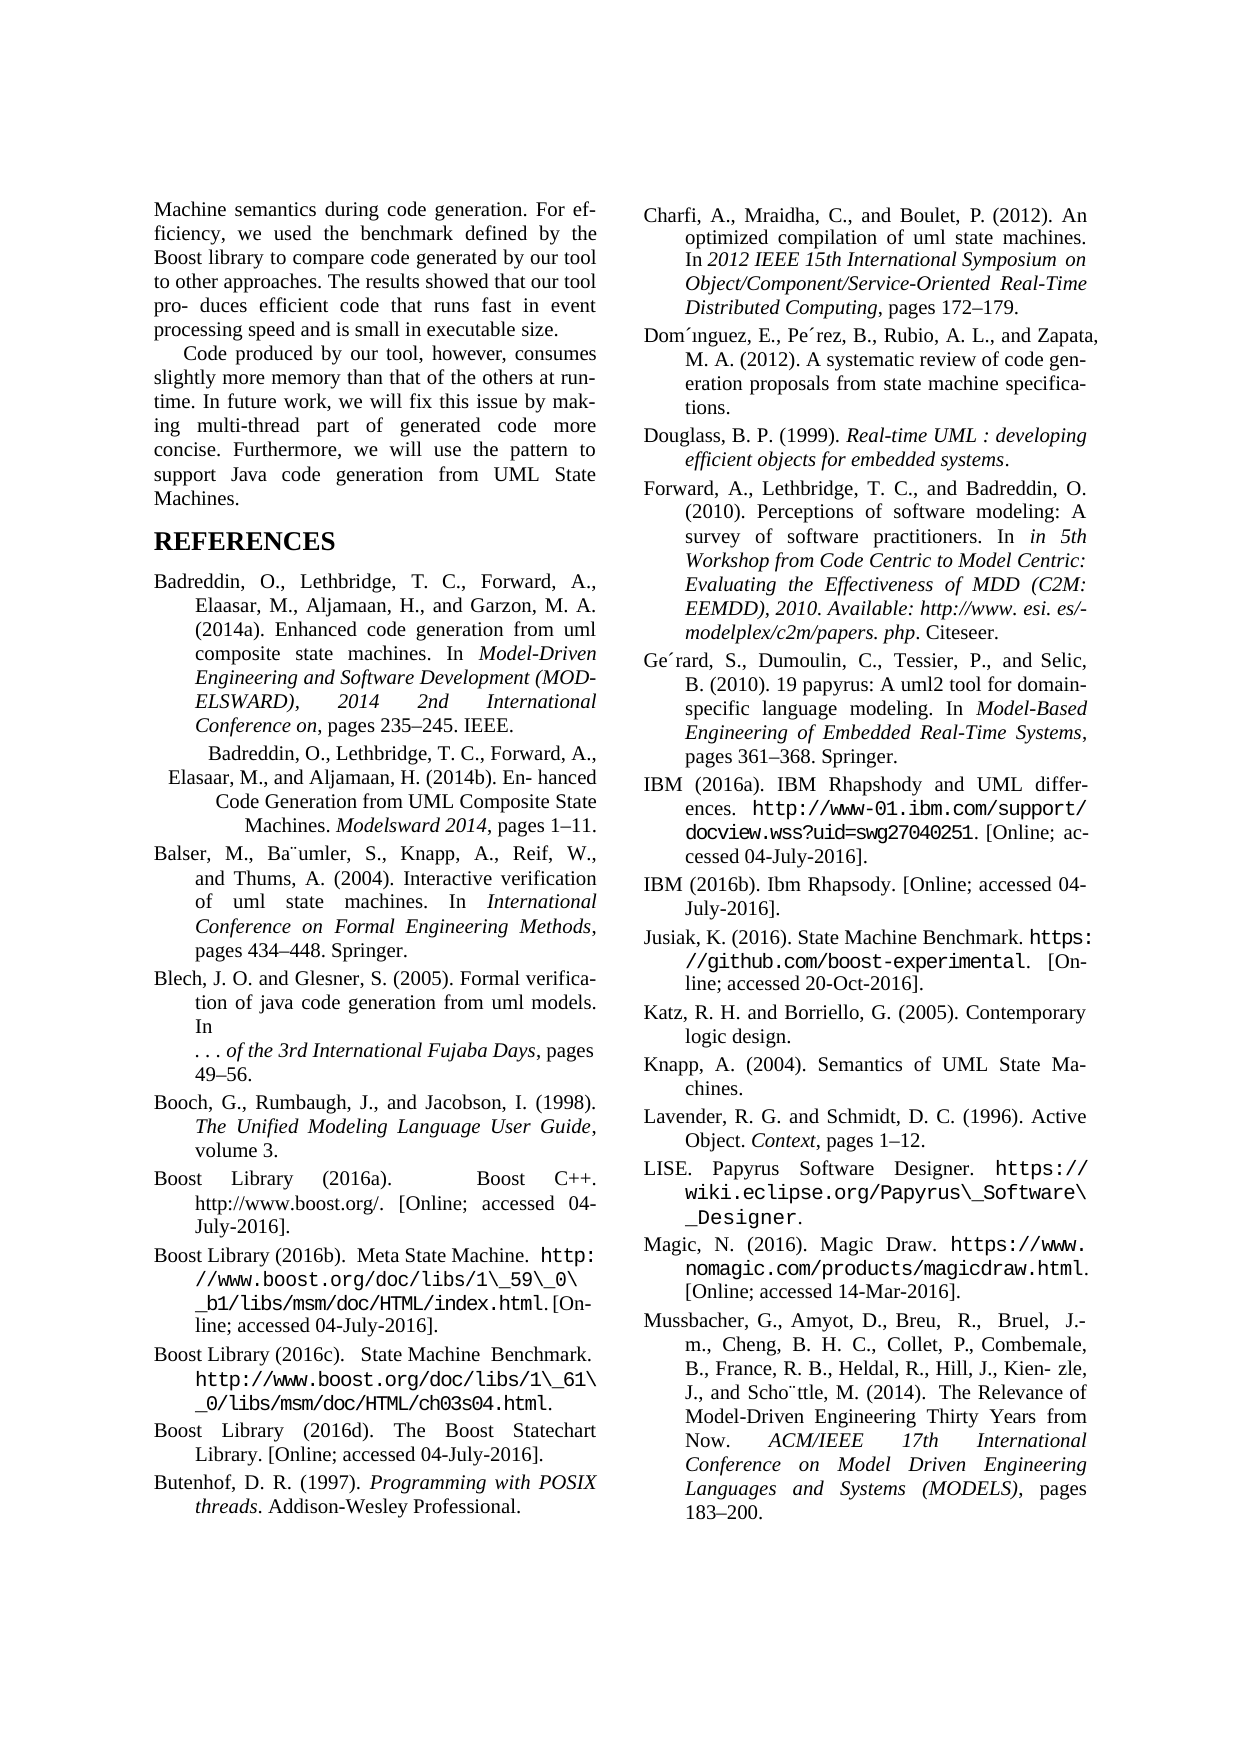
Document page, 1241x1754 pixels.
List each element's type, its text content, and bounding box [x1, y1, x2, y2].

text Butenhof, D. R. (1997). Programming with POSIX threads. Addison-Wesley Professional. [153, 1470, 597, 1518]
text Magic, N. (2016). Magic Draw. https://www. nomagic.com/products/magicdraw.html. [Online; accessed 14-Mar-2016]. [643, 1232, 1089, 1304]
text _0/libs/msm/doc/HTML/ch03s04.html. [195, 1391, 598, 1415]
text Boost Library (2016c). State Machine Benchmark. [153, 1342, 598, 1366]
text Badreddin, O., Lethbridge, T. C., Forward, A., Elasaar, M., and Aljamaan, H. (2014b). En- hanced Code Generation from UML Composite State Machines. Modelsward 2014, pages 1–11. [143, 741, 597, 837]
text _Designer. [685, 1206, 1101, 1229]
text Charfi, A., Mraidha, C., and Boulet, P. (2012). An optimized compilation of uml state machines. In 2012 IEEE 15th International Symposium on [643, 206, 1087, 271]
text Booch, G., Rumbaugh, J., and Jacobson, I. (1998). The Unified Modeling Language User Guide, volume 3. [153, 1090, 597, 1162]
text _b1/libs/msm/doc/HTML/index.html. [On- line; accessed 04-July-2016]. [195, 1292, 598, 1337]
text Boost Library (2016a). Boost C++. http://www.boost.org/. [Online; accessed 04-July-2016]. [153, 1166, 597, 1238]
text B., France, R. B., Heldal, R., Hill, J., Kien- zle, J., and Scho¨ttle, M. (2014). The Relevance of Model-Driven Engineering Thirty Years from Now. ACM/IEEE 17th International Conference on Model Driven Engineering Languages and Systems (MODELS), pages 183–200. [685, 1356, 1087, 1524]
text Dom´ınguez, E., Pe´rez, B., Rubio, A. L., and Zapata, [643, 323, 1101, 347]
text LISE. Papyrus Software Designer. https:// wiki.eclipse.org/Papyrus\_Software\ [643, 1156, 1089, 1206]
text Douglass, B. P. (1999). Real-time UML : developing efficient objects for embedded systems. [643, 423, 1087, 471]
text Ge´rard, S., Dumoulin, C., Tessier, P., and Selic, B. (2010). 19 papyrus: A uml2 tool for domain- specific language modeling. In Model-Based Engineering of Embedded Real-Time Systems, pages 361–368. Springer. [643, 648, 1087, 768]
text Balser, M., Ba¨umler, S., Knapp, A., Reif, W., and Thums, A. (2004). Interactive verification of uml state machines. In International Conference on Formal Engineering Methods, pages 434–448. Springer. [153, 841, 597, 962]
text Badreddin, O., Lethbridge, T. C., Forward, A., Elaasar, M., Aljamaan, H., and Garzon, M. A. (2014a). Enhanced code generation from uml composite state machines. In Model-Driven Engineering and Software Development (MOD- ELSWARD), 2014 2nd International Conference on, pages 235–245. IEEE. [153, 568, 597, 737]
text Boost Library (2016d). The Boost Statechart Library. [Online; accessed 04-July-2016]. [153, 1418, 597, 1466]
text Boost Library (2016b). Meta State Machine. http: [153, 1243, 598, 1268]
text Lavender, R. G. and Schmidt, D. C. (1996). Active Object. Context, pages 1–12. [643, 1104, 1087, 1152]
text IBM (2016b). Ibm Rhapsody. [Online; accessed 04- July-2016]. [643, 872, 1087, 920]
text Katz, R. H. and Borriello, G. (2005). Contemporary logic design. [643, 1000, 1087, 1048]
text Blech, J. O. and Glesner, S. (2005). Formal verifica- tion of java code generation from uml models. In [153, 966, 597, 1038]
text //github.com/boost-experimental. [On- line; accessed 20-Oct-2016]. [685, 949, 1087, 995]
text . . . of the 3rd International Fujaba Days, pages 49–56. [195, 1038, 598, 1086]
text Mussbacher, G., Amyot, D., Breu, R., Bruel, J.- m., Cheng, B. H. C., Collet, P., Combemale, [643, 1307, 1087, 1356]
text Knapp, A. (2004). Semantics of UML State Ma- chines. [643, 1052, 1087, 1100]
text Forward, A., Lethbridge, T. C., and Badreddin, O. (2010). Perceptions of software modeling: A survey of software practitioners. In in 5th Workshop from Code Centric to Model Centric: Evaluating the Effectiveness of MDD (C2M: EEMDD), 2010. Available: http://www. esi. es/- modelplex/c2m/papers. php. Citeseer. [643, 475, 1087, 644]
text //www.boost.org/doc/libs/1\_59\_0\ [195, 1268, 598, 1291]
text http://www.boost.org/doc/libs/1\_61\ [195, 1368, 598, 1391]
text Machine semantics during code generation. For ef- ficiency, we used the benchmark defined by the Boost library to compare code generated by our tool to other approaches. The results showed that our tool pro- duces efficient code that runs fast in event processing speed and is small in executable size. [153, 197, 597, 341]
text IBM (2016a). IBM Rhapshody and UML differ- ences. http://www-01.ibm.com/support/ docview.wss?uid=swg27040251. [Online; ac- cessed 04-July-2016]. [643, 772, 1089, 868]
text Object/Component/Service-Oriented Real-Time Distributed Computing, pages 172–179. [685, 271, 1087, 319]
subtitle REFERENCES [153, 525, 598, 556]
text Jusiak, K. (2016). State Machine Benchmark. https: [643, 924, 1101, 949]
text Code produced by our tool, however, consumes slightly more memory than that of the others at run- time. In future work, we will fix this issue by mak- ing multi-thread part of generated code more concise. Furthermore, we will use the pattern to support Java code generation from UML State Machines. [153, 341, 597, 509]
text M. A. (2012). A systematic review of code gen- eration proposals from state machine specifica- tions. [685, 347, 1087, 419]
